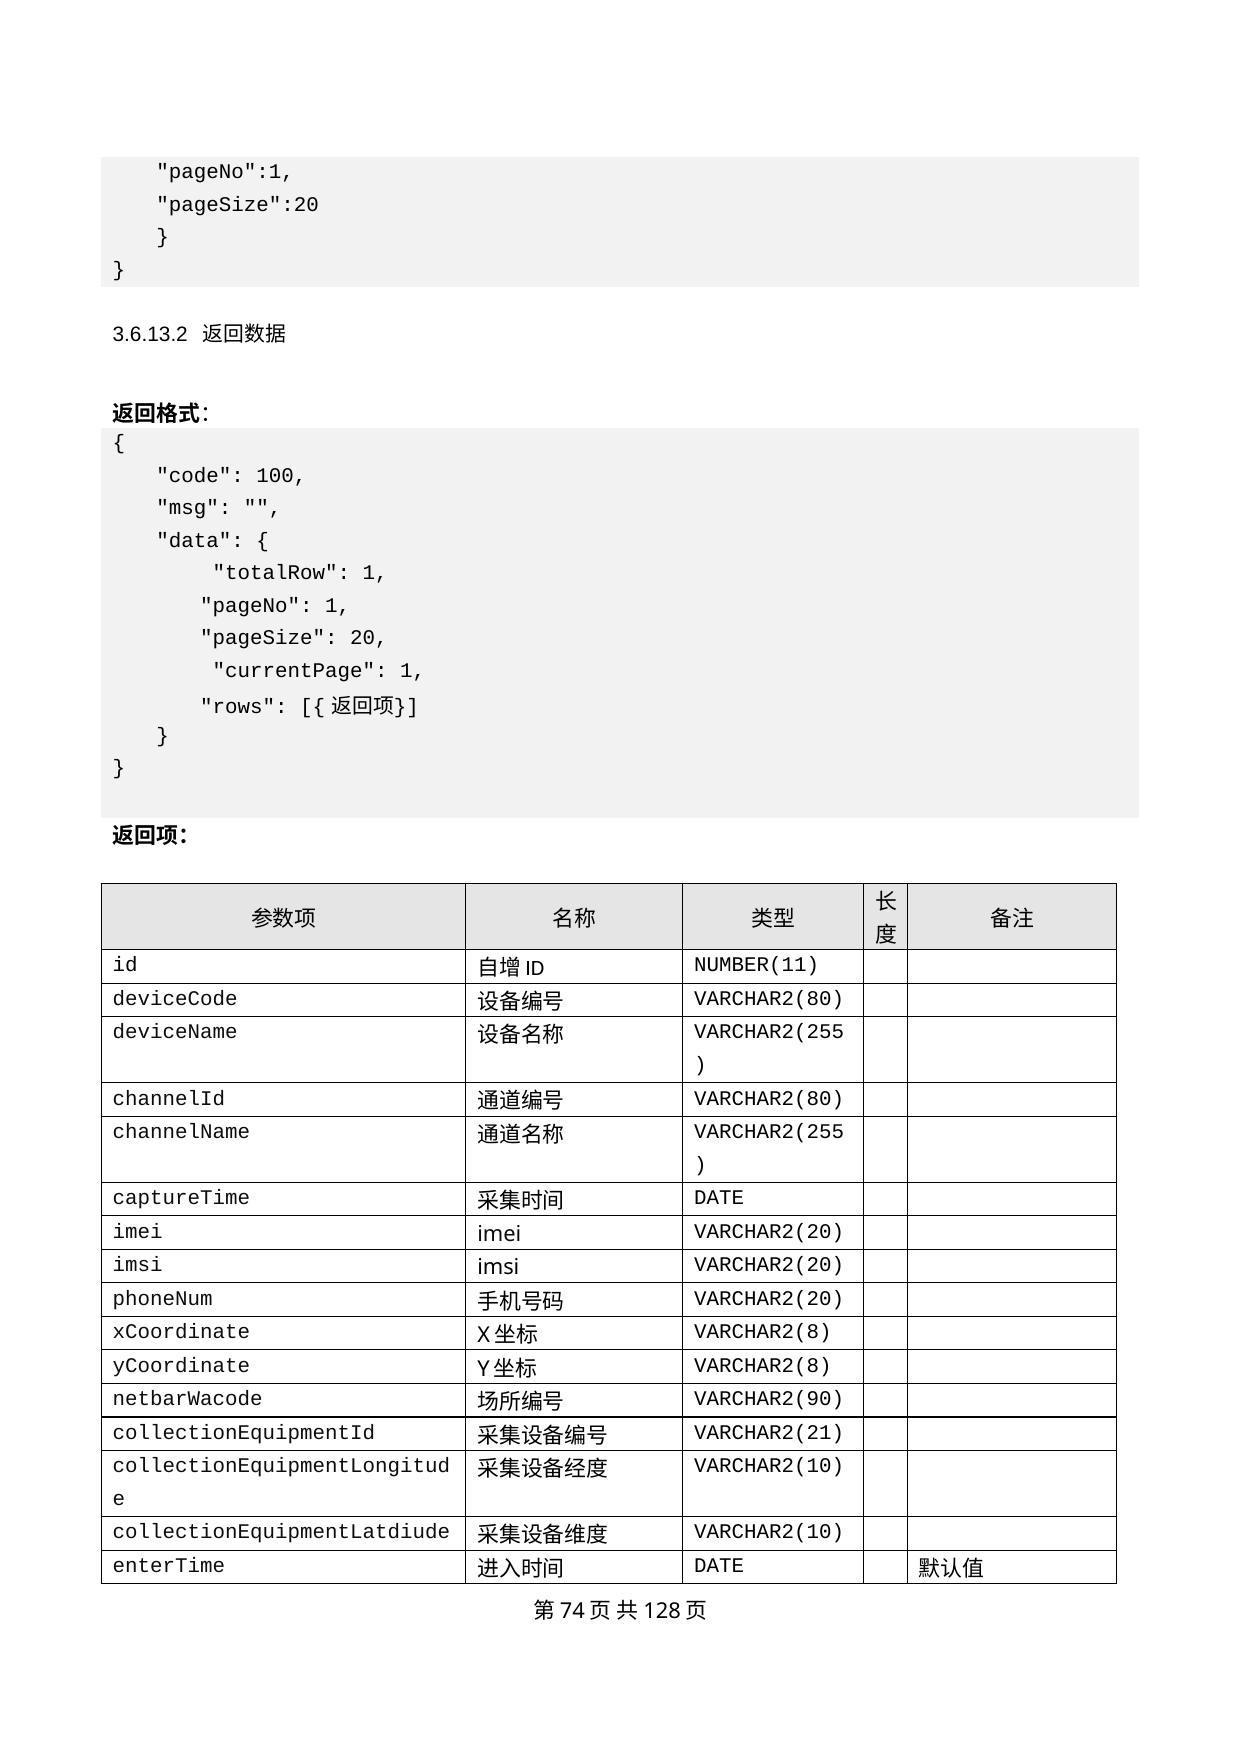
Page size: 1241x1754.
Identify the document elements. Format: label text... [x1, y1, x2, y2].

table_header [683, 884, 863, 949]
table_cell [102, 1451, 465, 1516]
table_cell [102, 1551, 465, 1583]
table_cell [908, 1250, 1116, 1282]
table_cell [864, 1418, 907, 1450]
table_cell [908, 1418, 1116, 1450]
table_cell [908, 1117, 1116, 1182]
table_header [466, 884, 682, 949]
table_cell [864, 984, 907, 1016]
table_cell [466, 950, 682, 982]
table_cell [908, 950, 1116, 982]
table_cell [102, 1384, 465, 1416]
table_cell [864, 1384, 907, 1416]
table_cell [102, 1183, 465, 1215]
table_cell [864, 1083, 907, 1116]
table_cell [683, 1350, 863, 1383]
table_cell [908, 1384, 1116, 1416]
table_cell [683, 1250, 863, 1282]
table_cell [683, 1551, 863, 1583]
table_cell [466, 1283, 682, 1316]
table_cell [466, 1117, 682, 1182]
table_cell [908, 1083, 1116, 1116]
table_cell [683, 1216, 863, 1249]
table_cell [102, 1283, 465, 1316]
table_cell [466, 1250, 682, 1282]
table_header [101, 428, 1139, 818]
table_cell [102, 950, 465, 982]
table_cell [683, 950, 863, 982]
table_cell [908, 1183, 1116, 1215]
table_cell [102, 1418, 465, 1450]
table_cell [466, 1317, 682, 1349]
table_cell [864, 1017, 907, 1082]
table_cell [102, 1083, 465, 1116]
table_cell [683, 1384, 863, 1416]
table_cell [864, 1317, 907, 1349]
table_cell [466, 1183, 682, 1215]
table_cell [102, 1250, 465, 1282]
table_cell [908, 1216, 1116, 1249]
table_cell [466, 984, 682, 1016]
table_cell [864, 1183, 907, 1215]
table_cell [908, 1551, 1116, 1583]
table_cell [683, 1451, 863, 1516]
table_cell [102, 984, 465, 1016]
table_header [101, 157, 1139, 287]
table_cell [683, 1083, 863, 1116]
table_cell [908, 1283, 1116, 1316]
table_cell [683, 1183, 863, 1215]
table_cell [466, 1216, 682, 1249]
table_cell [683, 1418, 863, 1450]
subtitle 返回数据 [112, 316, 1128, 348]
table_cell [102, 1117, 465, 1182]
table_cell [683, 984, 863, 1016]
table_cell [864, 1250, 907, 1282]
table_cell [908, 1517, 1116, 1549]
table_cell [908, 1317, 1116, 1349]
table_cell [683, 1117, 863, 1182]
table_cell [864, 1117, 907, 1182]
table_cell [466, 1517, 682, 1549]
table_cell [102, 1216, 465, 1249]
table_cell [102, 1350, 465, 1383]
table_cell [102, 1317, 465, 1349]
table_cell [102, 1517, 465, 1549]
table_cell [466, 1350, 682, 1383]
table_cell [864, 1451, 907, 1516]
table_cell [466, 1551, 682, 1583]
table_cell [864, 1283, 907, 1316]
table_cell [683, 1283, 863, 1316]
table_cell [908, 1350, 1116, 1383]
text 返回项： [112, 818, 1128, 850]
text 返回格式： [112, 395, 1128, 428]
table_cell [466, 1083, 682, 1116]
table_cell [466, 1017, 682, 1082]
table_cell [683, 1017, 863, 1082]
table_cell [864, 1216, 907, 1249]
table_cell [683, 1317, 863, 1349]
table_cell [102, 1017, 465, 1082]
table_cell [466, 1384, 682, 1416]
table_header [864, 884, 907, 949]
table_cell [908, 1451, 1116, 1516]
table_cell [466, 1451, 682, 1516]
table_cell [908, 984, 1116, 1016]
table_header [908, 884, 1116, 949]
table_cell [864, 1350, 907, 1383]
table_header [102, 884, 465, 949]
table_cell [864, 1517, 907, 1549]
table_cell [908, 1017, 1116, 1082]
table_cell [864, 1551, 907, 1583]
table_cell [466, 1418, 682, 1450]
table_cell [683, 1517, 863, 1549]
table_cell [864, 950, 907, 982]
